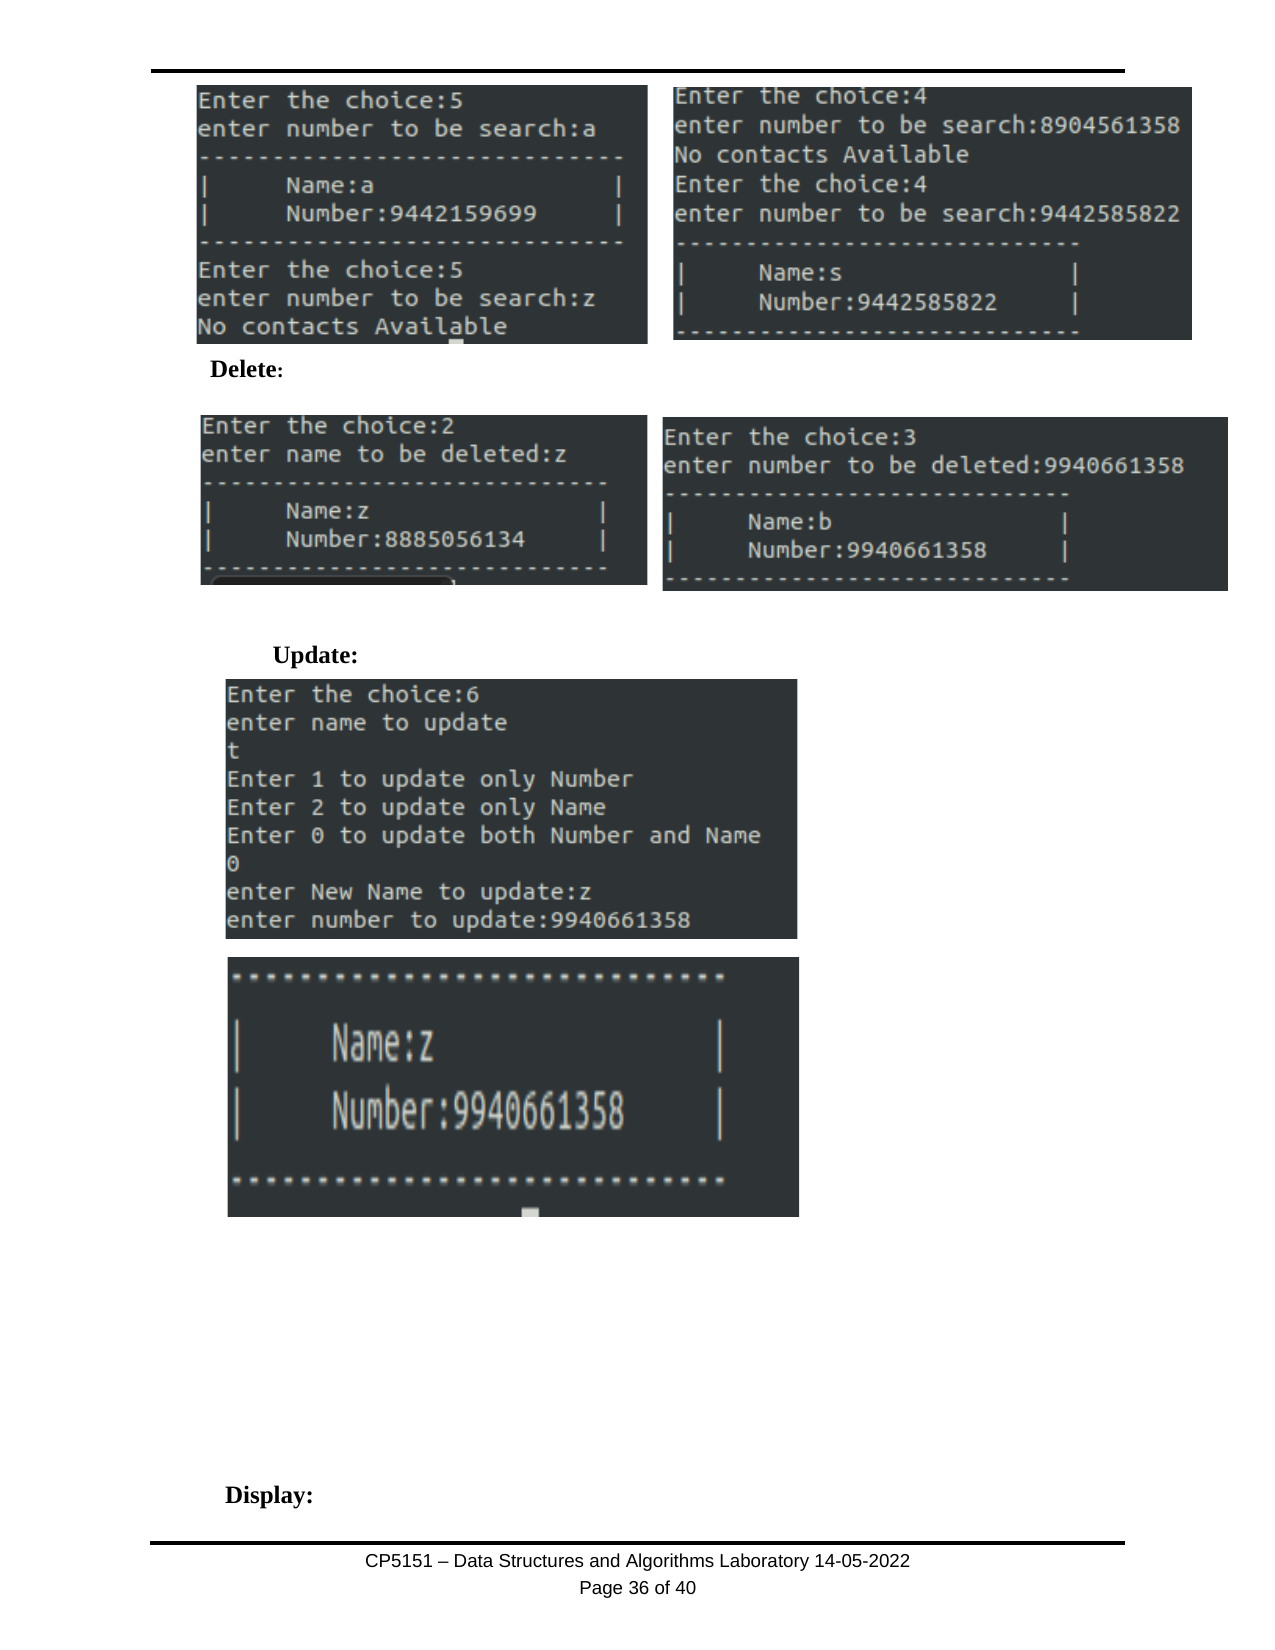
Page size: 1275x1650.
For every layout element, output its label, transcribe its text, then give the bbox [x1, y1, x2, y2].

picture [673, 87, 1192, 340]
picture [196, 85, 648, 344]
picture [225, 679, 798, 939]
picture [200, 415, 648, 585]
text Update: [210, 640, 1125, 668]
picture [227, 957, 800, 1217]
text Display: [210, 1480, 1125, 1509]
picture [662, 417, 1228, 591]
